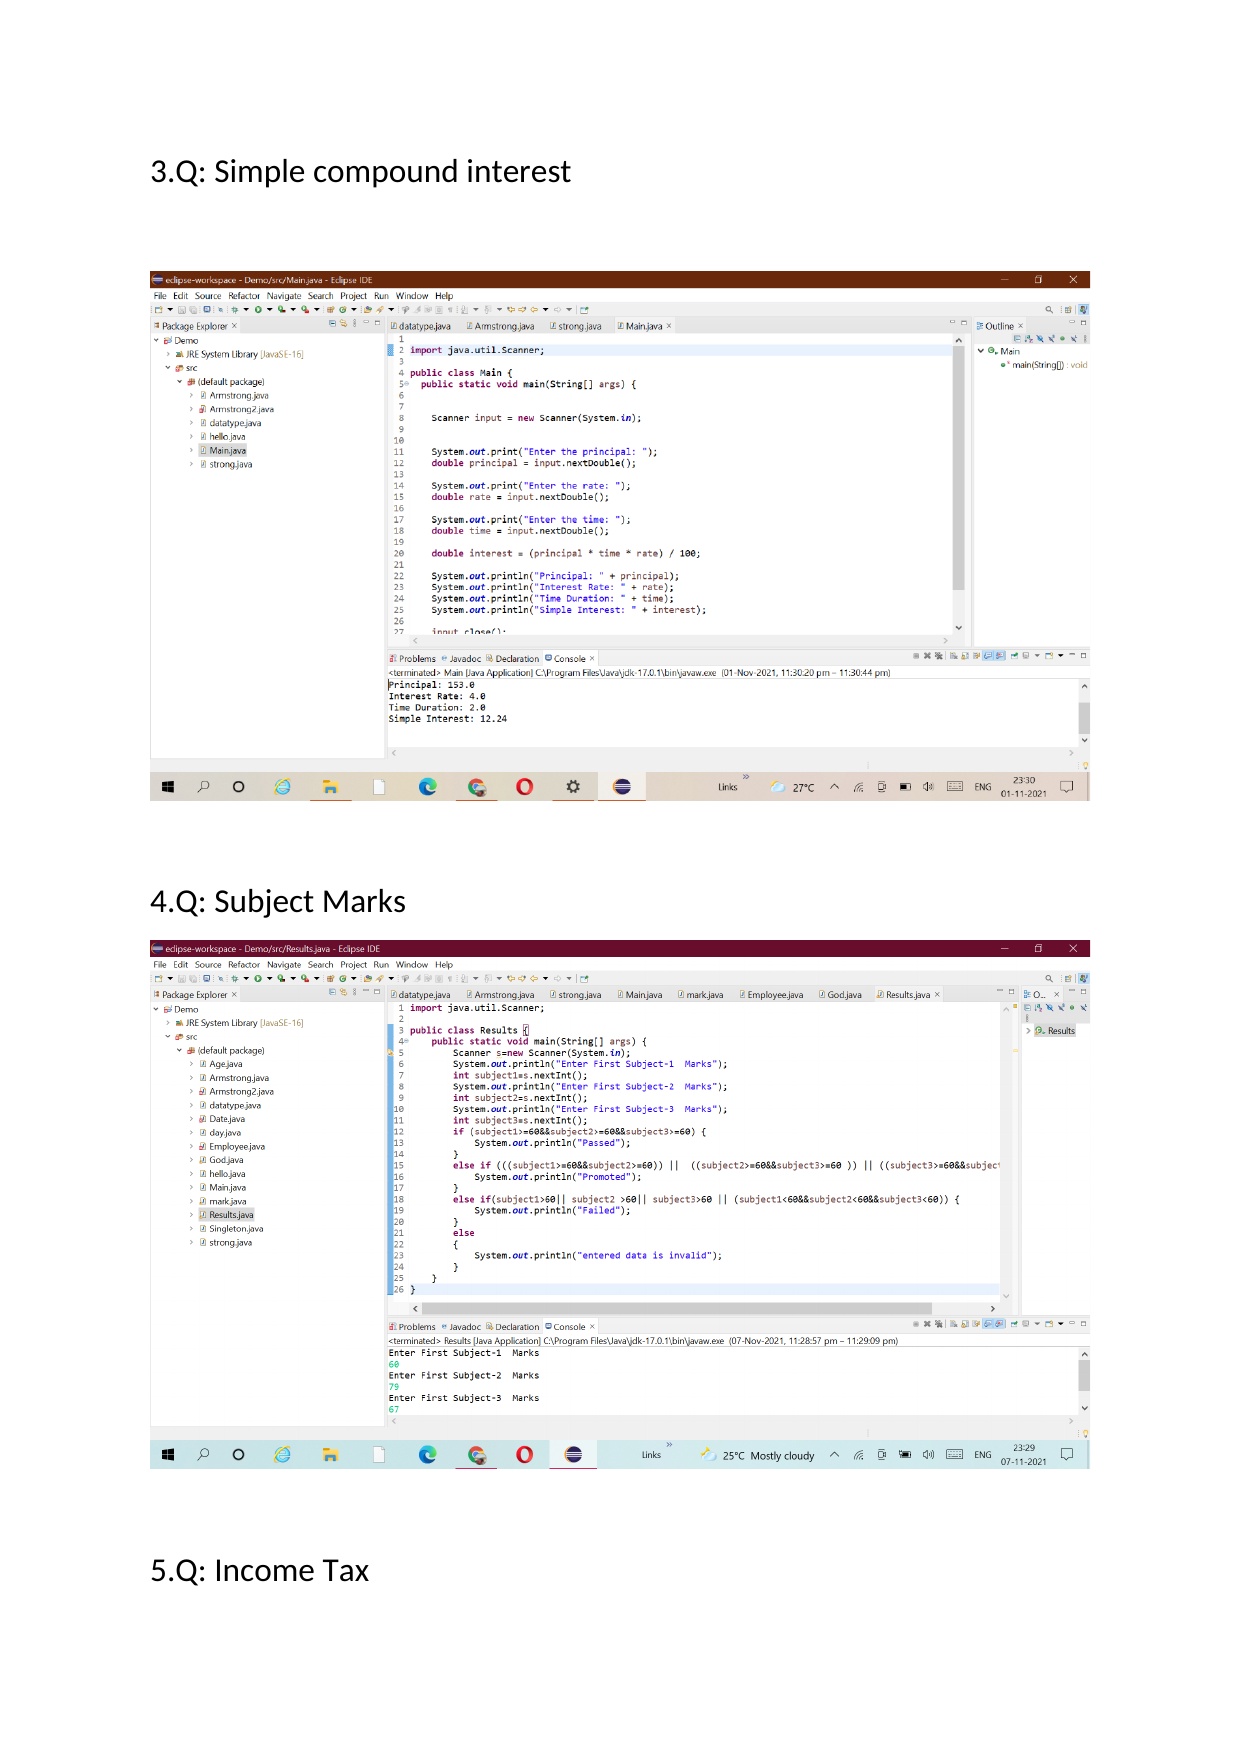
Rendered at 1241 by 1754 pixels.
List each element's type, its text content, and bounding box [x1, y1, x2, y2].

text 4.Q: Subject Marks [150, 879, 1090, 920]
text 3.Q: Simple compound interest [150, 150, 1090, 191]
picture [150, 271, 1091, 801]
text 5.Q: Income Tax [150, 1548, 1090, 1589]
picture [150, 940, 1091, 1469]
